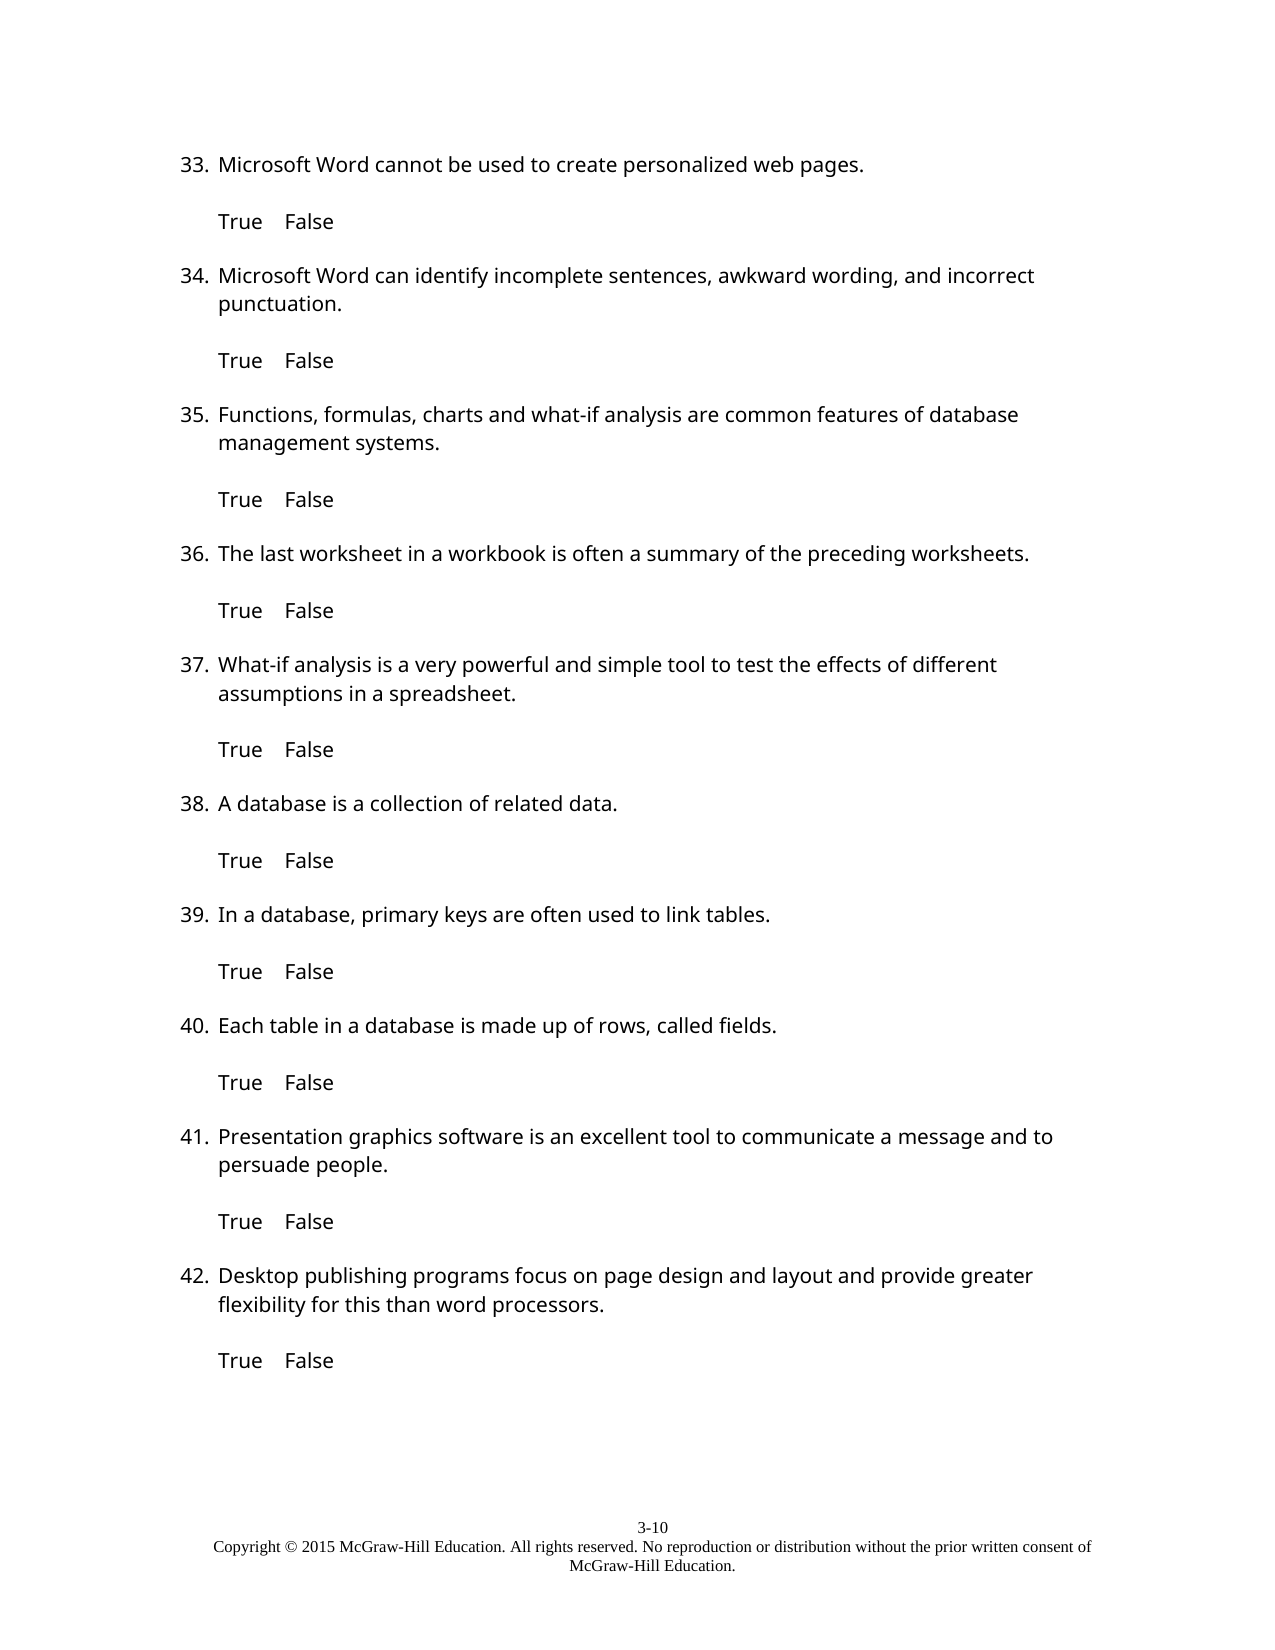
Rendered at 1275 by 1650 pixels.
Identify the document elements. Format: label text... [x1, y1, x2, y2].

table_header Functions, formulas, charts and what-if analysis are common features of database management systems. True False [218, 400, 1125, 514]
table_header Microsoft Word can identify incomplete sentences, awkward wording, and incorrect punctuation. True False [218, 261, 1125, 374]
table_header 38. [180, 790, 218, 875]
table_header 33. [180, 150, 218, 235]
table_header What-if analysis is a very powerful and simple tool to test the effects of different assumptions in a spreadsheet. True False [218, 650, 1125, 764]
table_header 41. [180, 1122, 218, 1236]
table_header Desktop publishing programs focus on page design and layout and provide greater flexibility for this than word processors. True False [218, 1261, 1125, 1375]
table_header In a database, primary keys are often used to link tables. True False [218, 900, 1125, 986]
table_header A database is a collection of related data. True False [218, 790, 1125, 875]
table_header 37. [180, 650, 218, 764]
table_header The last worksheet in a workbook is often a summary of the preceding worksheets. True False [218, 539, 1125, 625]
table_header 34. [180, 261, 218, 374]
table_header 39. [180, 900, 218, 986]
table_header 42. [180, 1261, 218, 1375]
table_header Each table in a database is made up of rows, called fields. True False [218, 1011, 1125, 1096]
table_header Presentation graphics software is an excellent tool to communicate a message and to persuade people. True False [218, 1122, 1125, 1236]
table_header 36. [180, 539, 218, 625]
table_header 40. [180, 1011, 218, 1096]
table_header Microsoft Word cannot be used to create personalized web pages. True False [218, 150, 1125, 235]
table_header 35. [180, 400, 218, 514]
